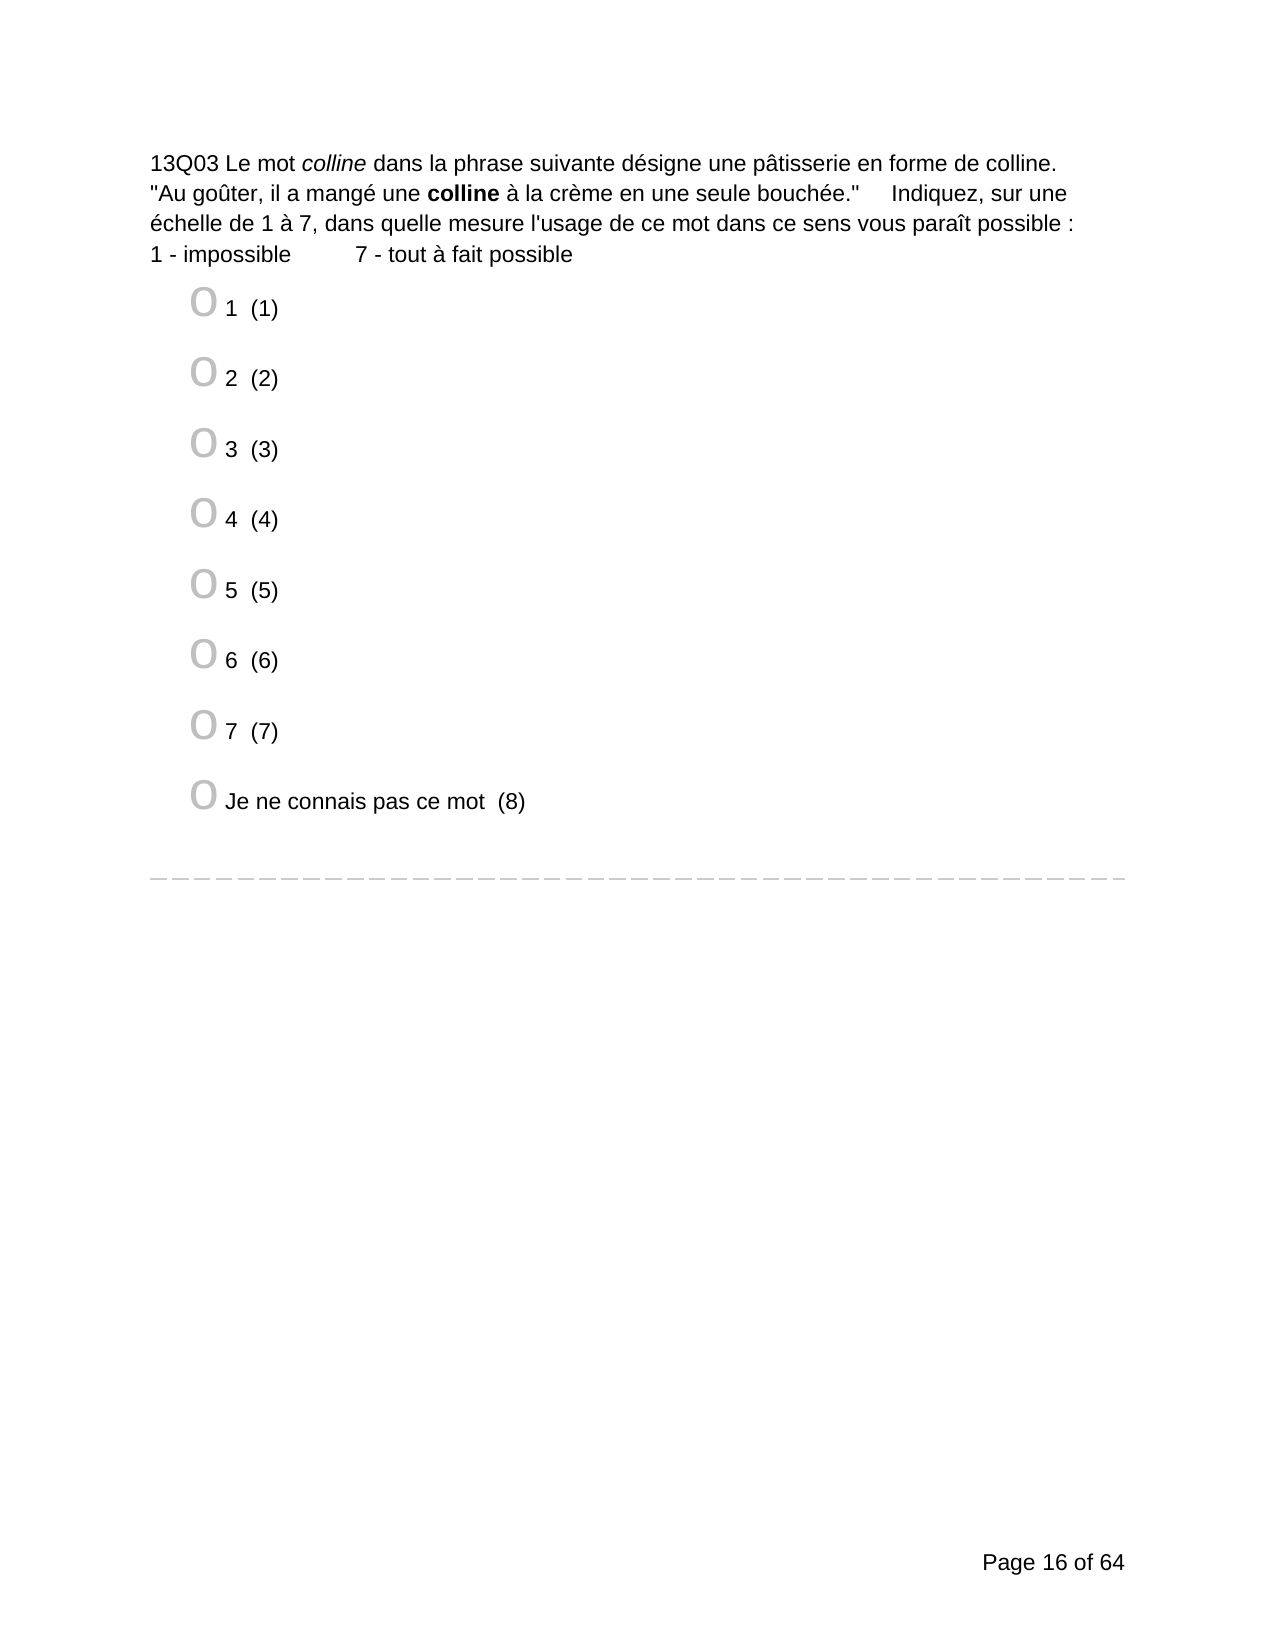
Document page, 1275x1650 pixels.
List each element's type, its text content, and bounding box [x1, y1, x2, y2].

list 3 (3) [187, 412, 1125, 473]
list Je ne connais pas ce mot (8) [187, 764, 1125, 826]
list 1 (1) [187, 271, 1125, 332]
list 5 (5) [187, 553, 1125, 614]
list 7 (7) [187, 694, 1125, 755]
list 4 (4) [187, 482, 1125, 544]
list 2 (2) [187, 341, 1125, 403]
text 13Q03 Le mot colline dans la phrase suivante désigne une pâtisserie en forme de colline. "Au goûter, il a mangé une colline à la crème en une seule bouchée." Indiquez, sur une échelle de 1 à 7, dans quelle mesure l'usage de ce mot dans ce sens vous paraît possible : 1 - impossible 7 - tout à fait possible [150, 150, 1125, 267]
list 6 (6) [187, 623, 1125, 685]
